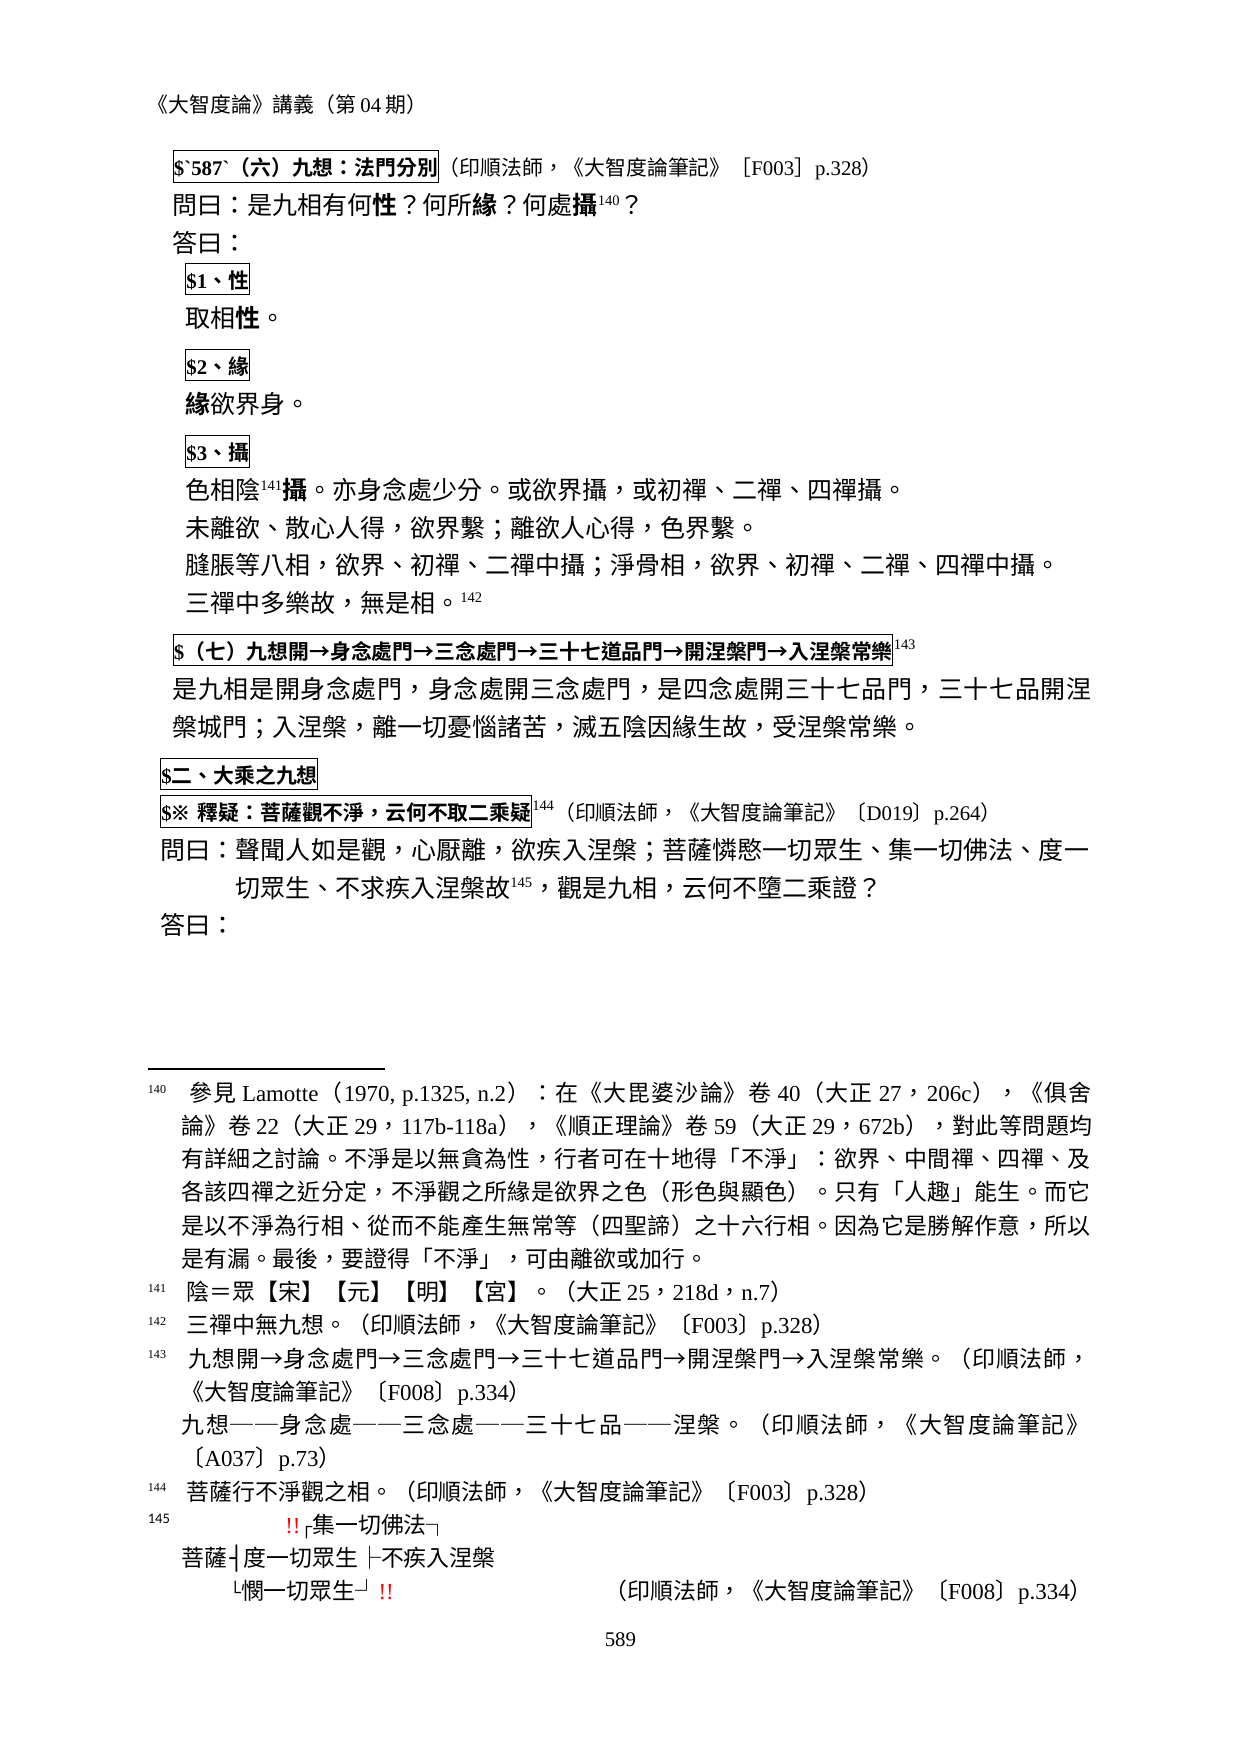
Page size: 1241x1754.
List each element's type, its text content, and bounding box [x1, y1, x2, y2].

text $`587`（六）九想：法門分別（印順法師，《大智度論筆記》［F003］p.328） [173, 148, 1092, 185]
text 問曰：是九相有何性？何所緣？何處攝？ [173, 185, 1092, 223]
text $（七）九想開→身念處門→三念處門→三十七道品門→開涅槃門→入涅槃常樂 [173, 631, 1092, 669]
text 問曰：聲聞人如是觀，心厭離，欲疾入涅槃；菩薩憐愍一切眾生、集一切佛法、度一切眾生、不求疾入涅槃故，觀是九相，云何不墮二乘證？ [160, 830, 1092, 905]
text 三禪中多樂故，無是相。 [185, 583, 1092, 620]
text $2、緣 [185, 346, 1092, 384]
text $※ 釋疑：菩薩觀不淨，云何不取二乘疑（印順法師，《大智度論筆記》〔D019〕p.264） [160, 793, 1092, 830]
text 取相性。 [185, 298, 1092, 335]
text 緣欲界身。 [185, 384, 1092, 421]
text 答曰： [160, 905, 1092, 943]
text 未離欲、散心人得，欲界繫；離欲人心得，色界繫。 [185, 508, 1092, 545]
text 是九相是開身念處門，身念處開三念處門，是四念處開三十七品門，三十七品開涅槃城門；入涅槃，離一切憂惱諸苦，滅五陰因緣生故，受涅槃常樂。 [173, 669, 1092, 744]
text 答曰： [173, 223, 1092, 260]
text $1、性 [185, 260, 1092, 298]
text $二、大乘之九想 [160, 755, 1092, 793]
text 色相陰攝。亦身念處少分。或欲界攝，或初禪、二禪、四禪攝。 [185, 470, 1092, 508]
text $3、攝 [185, 433, 1092, 470]
text 膖脹等八相，欲界、初禪、二禪中攝；淨骨相，欲界、初禪、二禪、四禪中攝。 [185, 545, 1092, 583]
